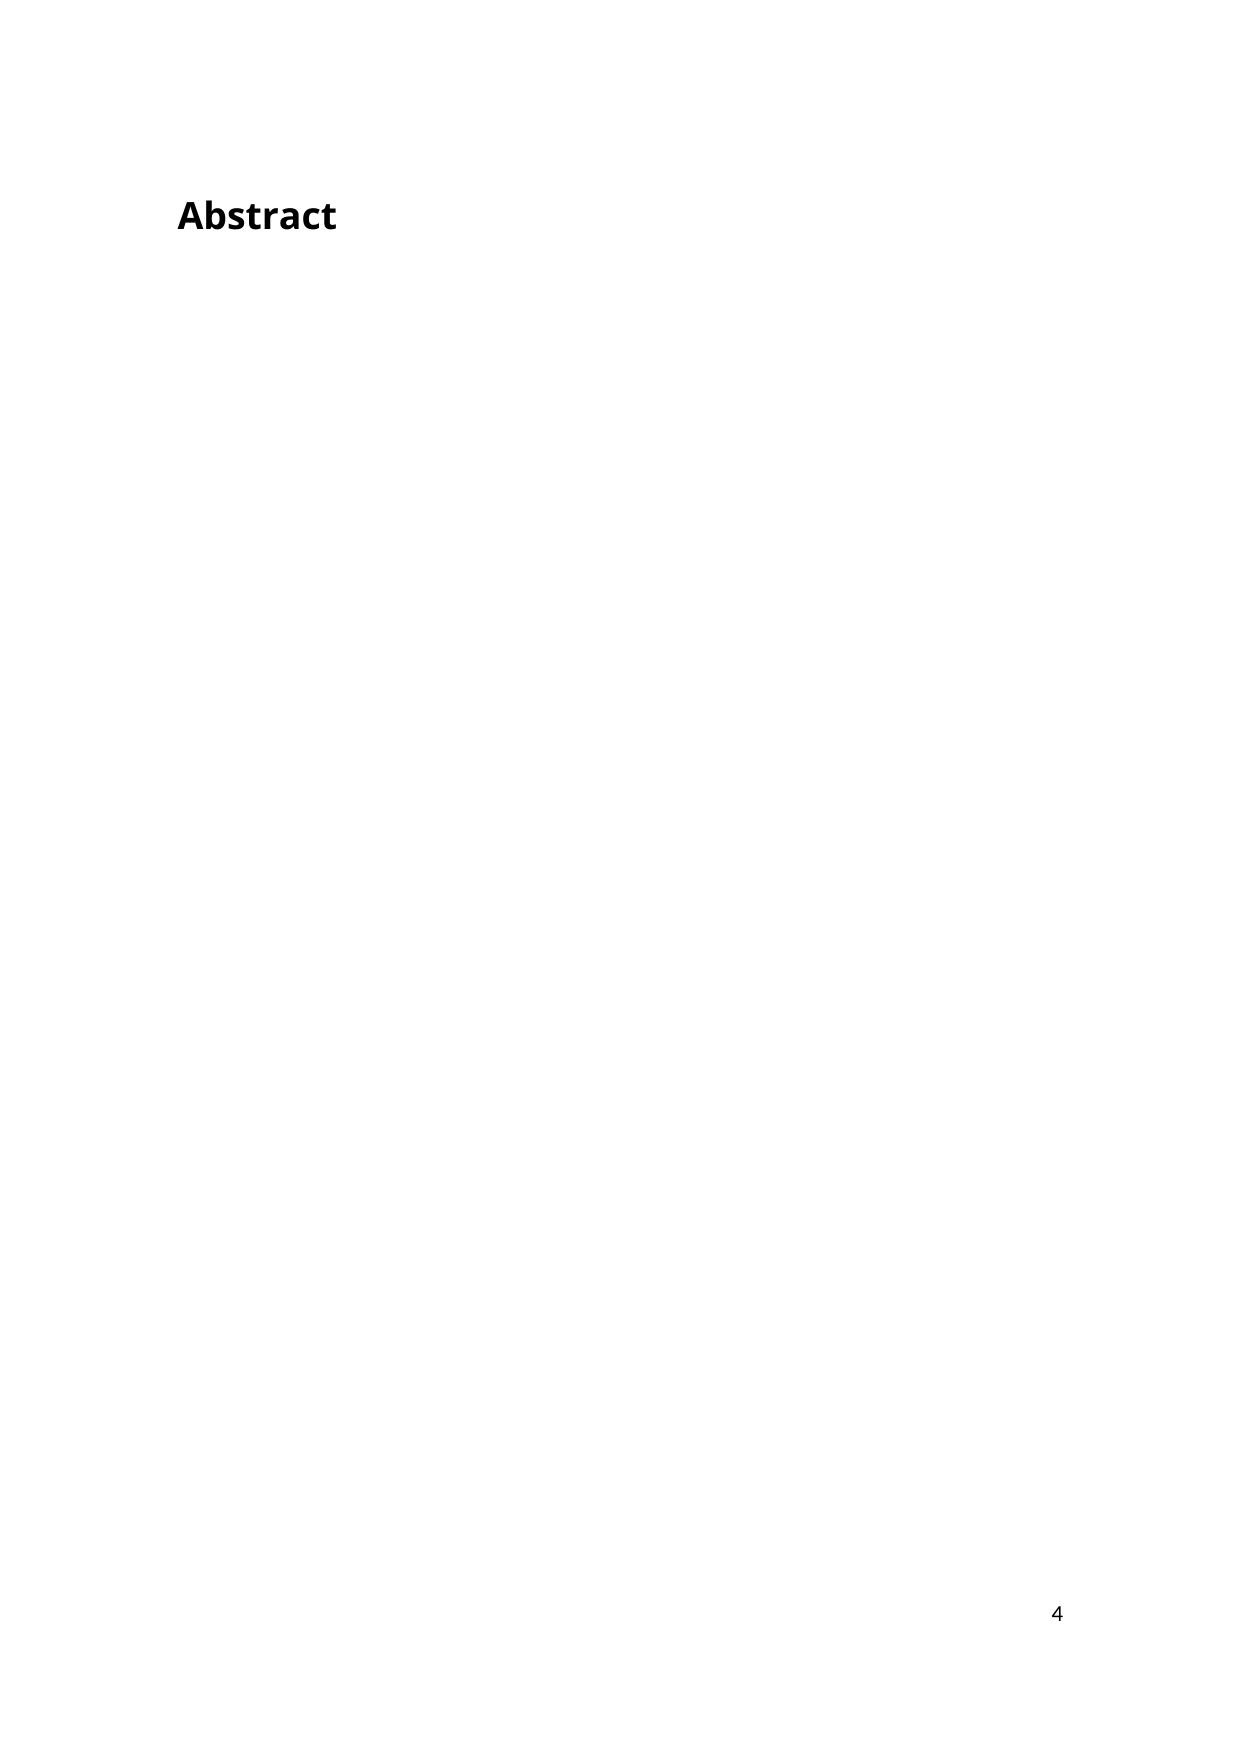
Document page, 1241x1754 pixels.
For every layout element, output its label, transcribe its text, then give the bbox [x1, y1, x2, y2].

subtitle Abstract [177, 189, 1063, 240]
